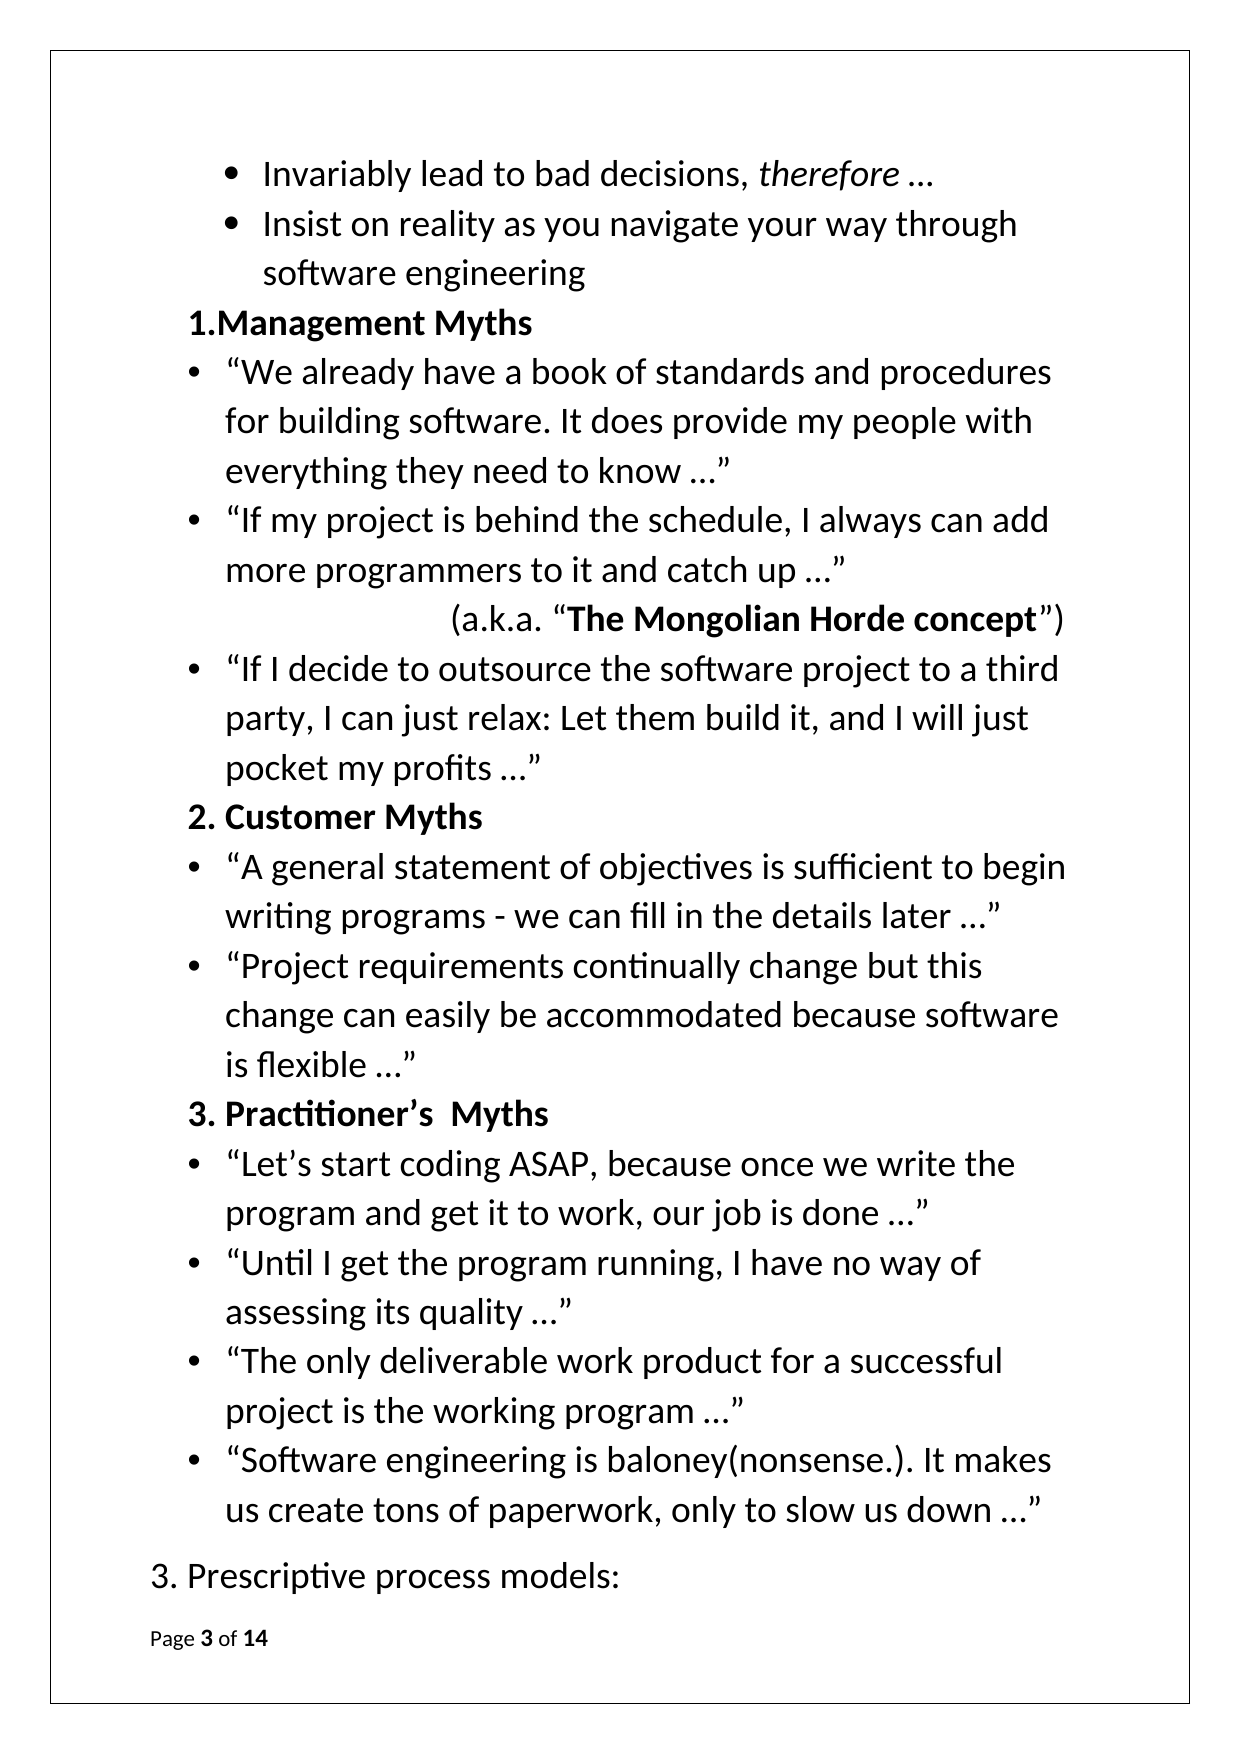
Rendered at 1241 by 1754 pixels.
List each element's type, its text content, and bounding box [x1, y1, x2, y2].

list “Let’s start coding ASAP, because once we write the program and get it to work, our job is done …” [187, 1139, 1090, 1235]
list “We already have a book of standards and procedures for building software. It does provide my people with everything they need to know …” [187, 348, 1090, 493]
list Invariably lead to bad decisions, therefore … [225, 150, 1090, 196]
list “If I decide to outsource the software project to a third party, I can just relax: Let them build it, and I will just pocket my profits …” [187, 645, 1090, 789]
list 3. Practitioner’s Myths [187, 1090, 1090, 1136]
list “Software engineering is baloney(nonsense.). It makes us create tons of paperwork, only to slow us down …” [187, 1436, 1090, 1532]
list 1.Management Myths [187, 298, 1090, 344]
list “If my project is behind the schedule, I always can add more programmers to it and catch up …” (a.k.a. “The Mongolian Horde concept”) [187, 496, 1090, 641]
list “A general statement of objectives is sufficient to begin writing programs - we can fill in the details later …” [187, 843, 1090, 938]
text 3. Prescriptive process models: [150, 1552, 1090, 1598]
list “Project requirements continually change but this change can easily be accommodated because software is flexible …” [187, 942, 1090, 1086]
list “The only deliverable work product for a successful project is the working program …” [187, 1337, 1090, 1433]
list “Until I get the program running, I have no way of assessing its quality …” [187, 1238, 1090, 1334]
list Insist on reality as you navigate your way through software engineering [225, 199, 1090, 295]
list 2. Customer Myths [187, 793, 1090, 839]
